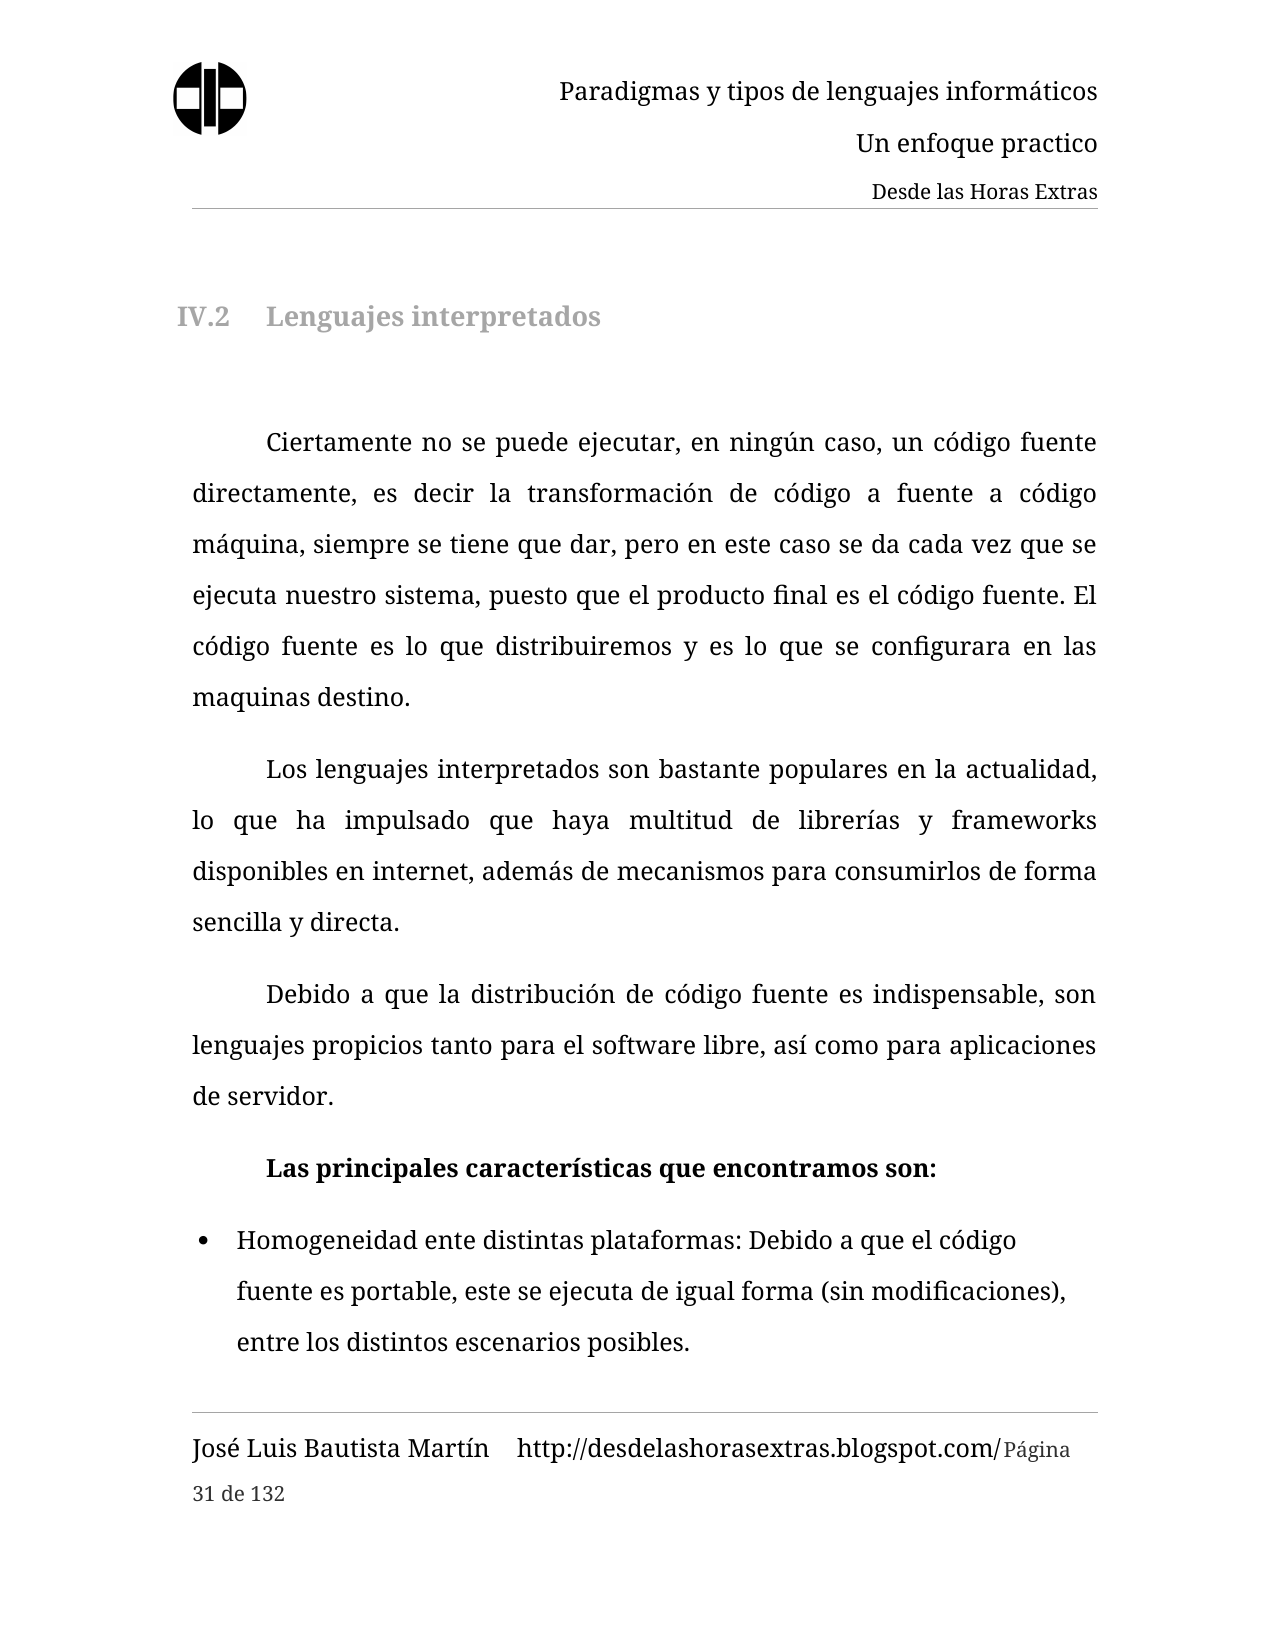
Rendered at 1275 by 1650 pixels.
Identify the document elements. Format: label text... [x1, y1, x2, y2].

text Los lenguajes interpretados son bastante populares en la actualidad, lo que ha impulsado que haya multitud de librerías y frameworks disponibles en internet, además de mecanismos para consumirlos de forma sencilla y directa. [192, 752, 1098, 939]
text Las principales características que encontramos son: [192, 1151, 1098, 1184]
list Homogeneidad ente distintas plataformas: Debido a que el código fuente es portable, este se ejecuta de igual forma (sin modificaciones), entre los distintos escenarios posibles. [199, 1222, 1098, 1358]
text Ciertamente no se puede ejecutar, en ningún caso, un código fuente directamente, es decir la transformación de código a fuente a código máquina, siempre se tiene que dar, pero en este caso se da cada vez que se ejecuta nuestro sistema, puesto que el producto final es el código fuente. El código fuente es lo que distribuiremos y es lo que se configurara en las maquinas destino. [192, 424, 1098, 714]
subtitle Lenguajes interpretados [177, 297, 1098, 334]
text Debido a que la distribución de código fuente es indispensable, son lenguajes propicios tanto para el software libre, así como para aplicaciones de servidor. [192, 977, 1098, 1113]
picture [173, 62, 247, 136]
